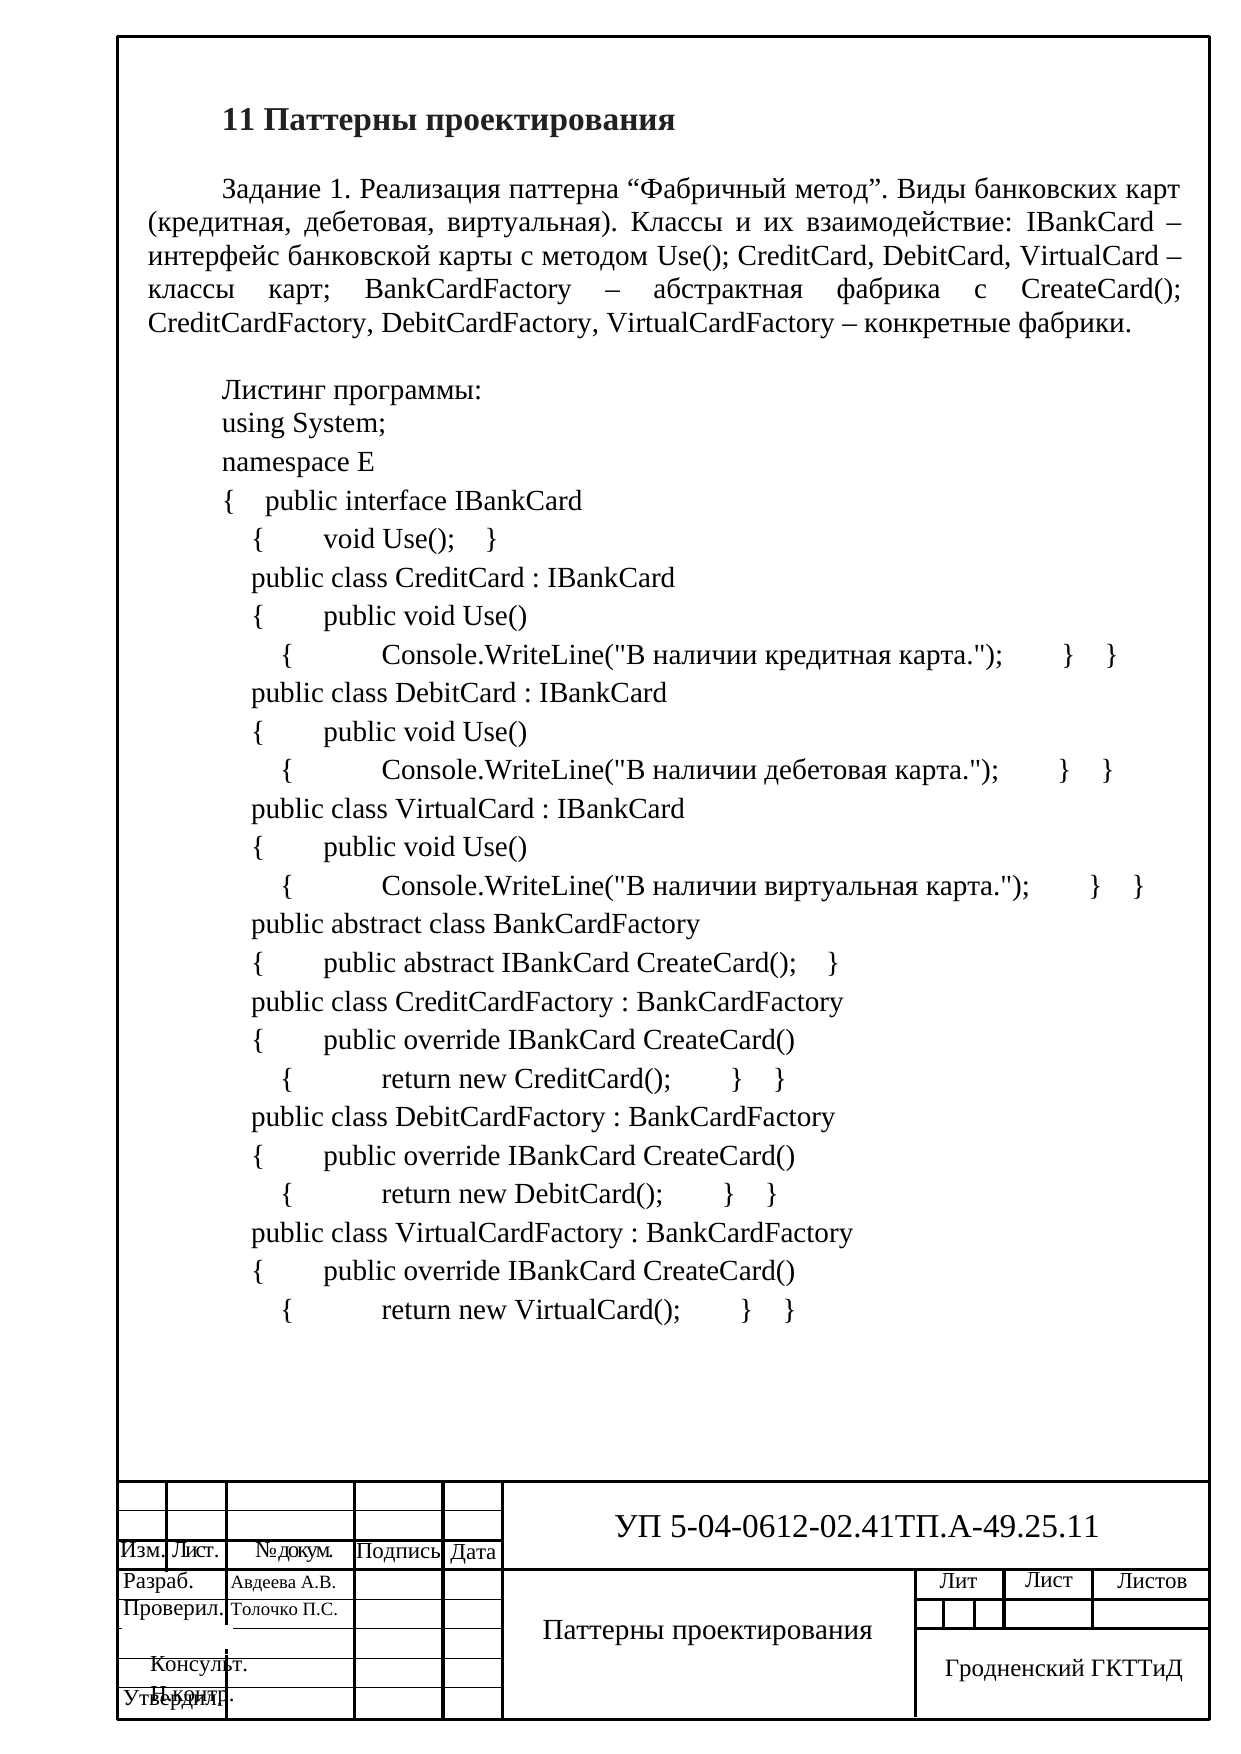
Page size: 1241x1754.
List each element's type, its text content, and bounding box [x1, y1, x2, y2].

text { Console.WriteLine("В наличии виртуальная карта."); } } [148, 868, 1181, 902]
text { public void Use() [148, 829, 1181, 863]
subtitle 11 Паттерны проектирования [148, 99, 1181, 137]
text public class VirtualCard : IBankCard [148, 791, 1181, 824]
text { return new VirtualCard(); } } [148, 1292, 1181, 1326]
text { void Use(); } [148, 521, 1181, 555]
text { public void Use() [148, 714, 1181, 747]
text { public interface IBankCard [148, 483, 1181, 516]
text { public override IBankCard CreateCard() [148, 1253, 1181, 1287]
text public class CreditCard : IBankCard [148, 560, 1181, 593]
text { public override IBankCard CreateCard() [148, 1022, 1181, 1056]
text { public abstract IBankCard CreateCard(); } [148, 945, 1181, 979]
text public class VirtualCardFactory : BankCardFactory [148, 1215, 1181, 1248]
text { Console.WriteLine("В наличии кредитная карта."); } } [148, 637, 1181, 670]
text { Console.WriteLine("В наличии дебетовая карта."); } } [148, 752, 1181, 786]
text { public void Use() [148, 598, 1181, 632]
text using System; [148, 406, 1181, 439]
text Задание 1. Реализация паттерна “Фабричный метод”. Виды банковских карт (кредитная, дебетовая, виртуальная). Классы и их взаимодействие: IBankCard – интерфейс банковской карты с методом Use(); CreditCard, DebitCard, VirtualCard – классы карт; BankCardFactory – абстрактная фабрика с CreateCard(); CreditCardFactory, DebitCardFactory, VirtualCardFactory – конкретные фабрики. [148, 171, 1181, 338]
text Листинг программы: [148, 372, 1181, 406]
text public class DebitCardFactory : BankCardFactory [148, 1099, 1181, 1133]
text { return new CreditCard(); } } [148, 1061, 1181, 1094]
text { return new DebitCard(); } } [148, 1176, 1181, 1210]
text public abstract class BankCardFactory [148, 907, 1181, 940]
text { public override IBankCard CreateCard() [148, 1138, 1181, 1171]
text public class CreditCardFactory : BankCardFactory [148, 984, 1181, 1017]
text namespace E [148, 444, 1181, 478]
text public class DebitCard : IBankCard [148, 675, 1181, 709]
